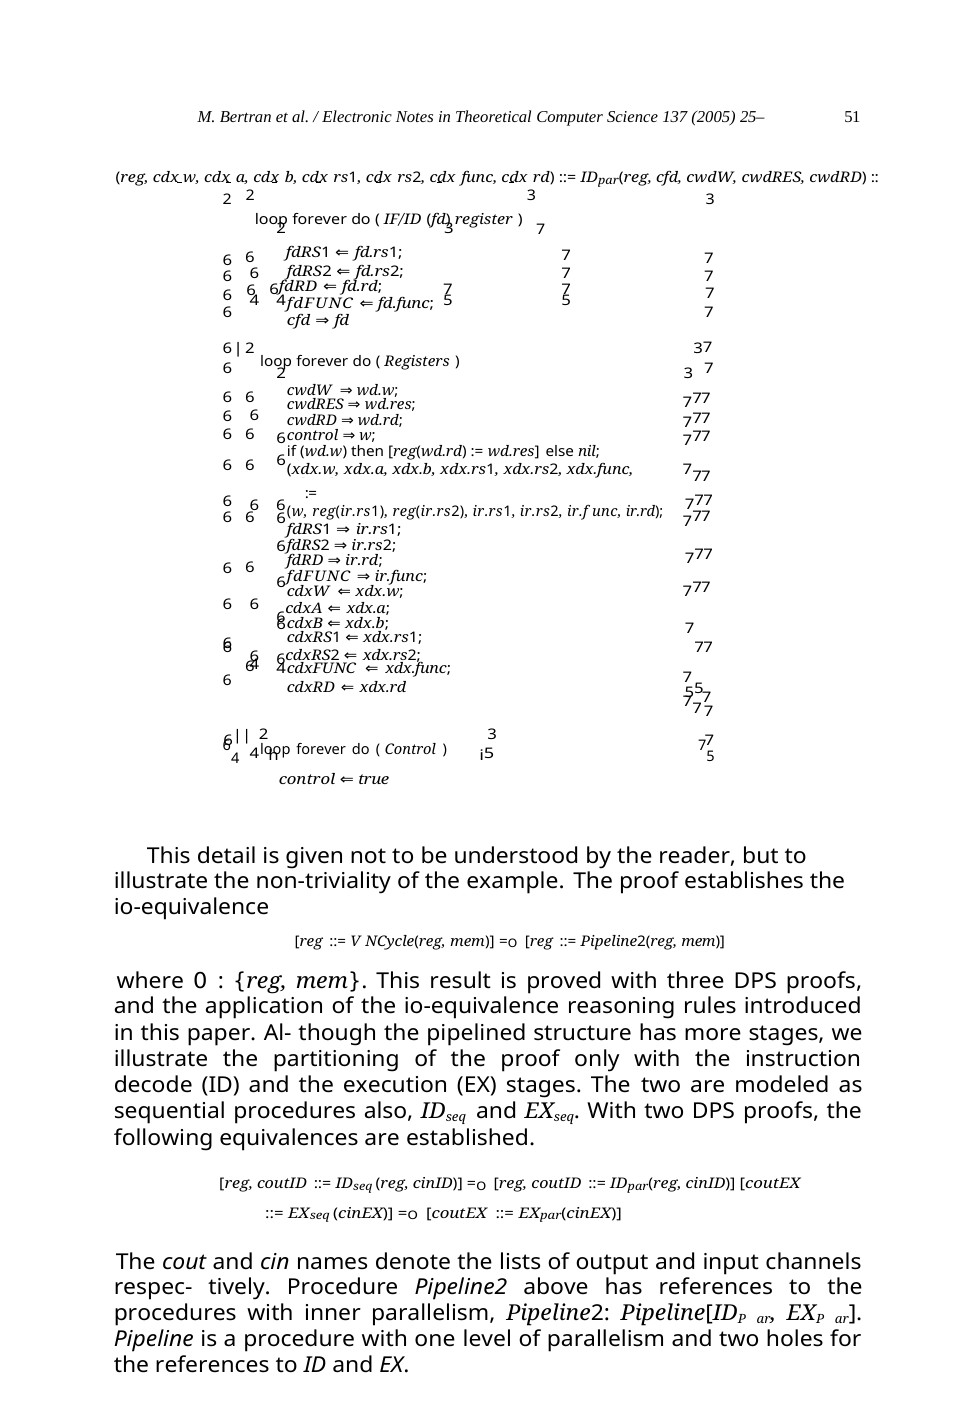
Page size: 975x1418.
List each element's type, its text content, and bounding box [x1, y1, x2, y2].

text 557 [562, 678, 836, 720]
text 777 [682, 426, 889, 450]
text 6|| 2 3 7 [102, 727, 836, 744]
text 4 hcontrol ⇐ true i5 [249, 757, 889, 792]
text [reg, coutID ::= IDseq (reg, cinID)] =O [reg, coutID ::= IDpar(reg, cinID)] [coutEX ::= EXseq (cinEX)] =O [coutEX ::= EXpar(cinEX)] [219, 1173, 809, 1223]
text [reg ::= V NCycle(reg, mem)] =O [reg ::= Pipeline2(reg, mem)] [130, 931, 889, 951]
text 777 [562, 618, 836, 657]
text 64 loop forever do ( Control ) 75 [222, 744, 889, 757]
text fdRS1 ⇒ ir.rs1; [287, 524, 463, 537]
text 6 cdxRD ⇐ xdx.rd [222, 676, 463, 697]
text The cout and cin names denote the lists of output and input channels respec- tively. Procedure Pipeline2 above has references to the procedures with inner parallelism, Pipeline2: Pipeline[IDP ar, EXP ar]. Pipeline is a procedure with one level of parallelism and two holes for the references to ID and EX. [113, 1249, 862, 1379]
text fdFUNC ⇒ ir.func; cdxW ⇐ xdx.w; [287, 569, 463, 600]
text 2fdRS1 ⇐ fd.rs1; 3 [276, 231, 889, 264]
text := [102, 486, 317, 501]
text cdxB ⇐ xdx.b; cdxRS1 ⇐ xdx.rs1; [287, 616, 440, 647]
text where 0 : {reg, mem}. This result is proved with three DPS proofs, and the application of the io-equivalence reasoning rules introduced in this paper. Al- though the pipelined structure has more stages, we illustrate the partitioning of the proof only with the instruction decode (ID) and the execution (EX) stages. The two are modeled as sequential procedures also, IDseq and EXseq. With two DPS proofs, the following equivalences are established. [113, 968, 862, 1151]
text 3 [102, 368, 694, 381]
text 6 6 6fdRD ⇐ fd.rd; 7 7 7 [222, 276, 889, 304]
text 777 [562, 495, 836, 508]
text 6 6 [222, 459, 629, 473]
text (reg, cdx w, cdx a, cdx b, cdx rs1, cdx rs2, cdx func, cdx rd) ::= IDpar(reg, cfd, cwdW, cwdRES, cwdRD) :: [115, 166, 889, 189]
text fdRS2 ⇒ ir.rs2; fdRD ⇒ ir.rd; [287, 538, 435, 569]
text 6 2 37 [222, 340, 889, 357]
text cwdW ⇒ wd.w; cwdRES ⇒ wd.res; cwdRD ⇒ wd.rd; control ⇒ w; [287, 383, 453, 445]
text 777 [682, 387, 889, 411]
text 777 [562, 544, 836, 568]
text if (wd.w) then [reg(wd.rd) := wd.res] else nil; [287, 445, 629, 459]
text 777 [682, 459, 889, 486]
text cdxFUNC ⇐ xdx.func; [287, 659, 463, 676]
text This detail is given not to be understood by the reader, but to illustrate the non-triviality of the example. The proof establishes the io-equivalence [113, 842, 863, 921]
text 2 2loop forever do ( IF/ID (fd) register ) 37 3 [222, 201, 889, 231]
